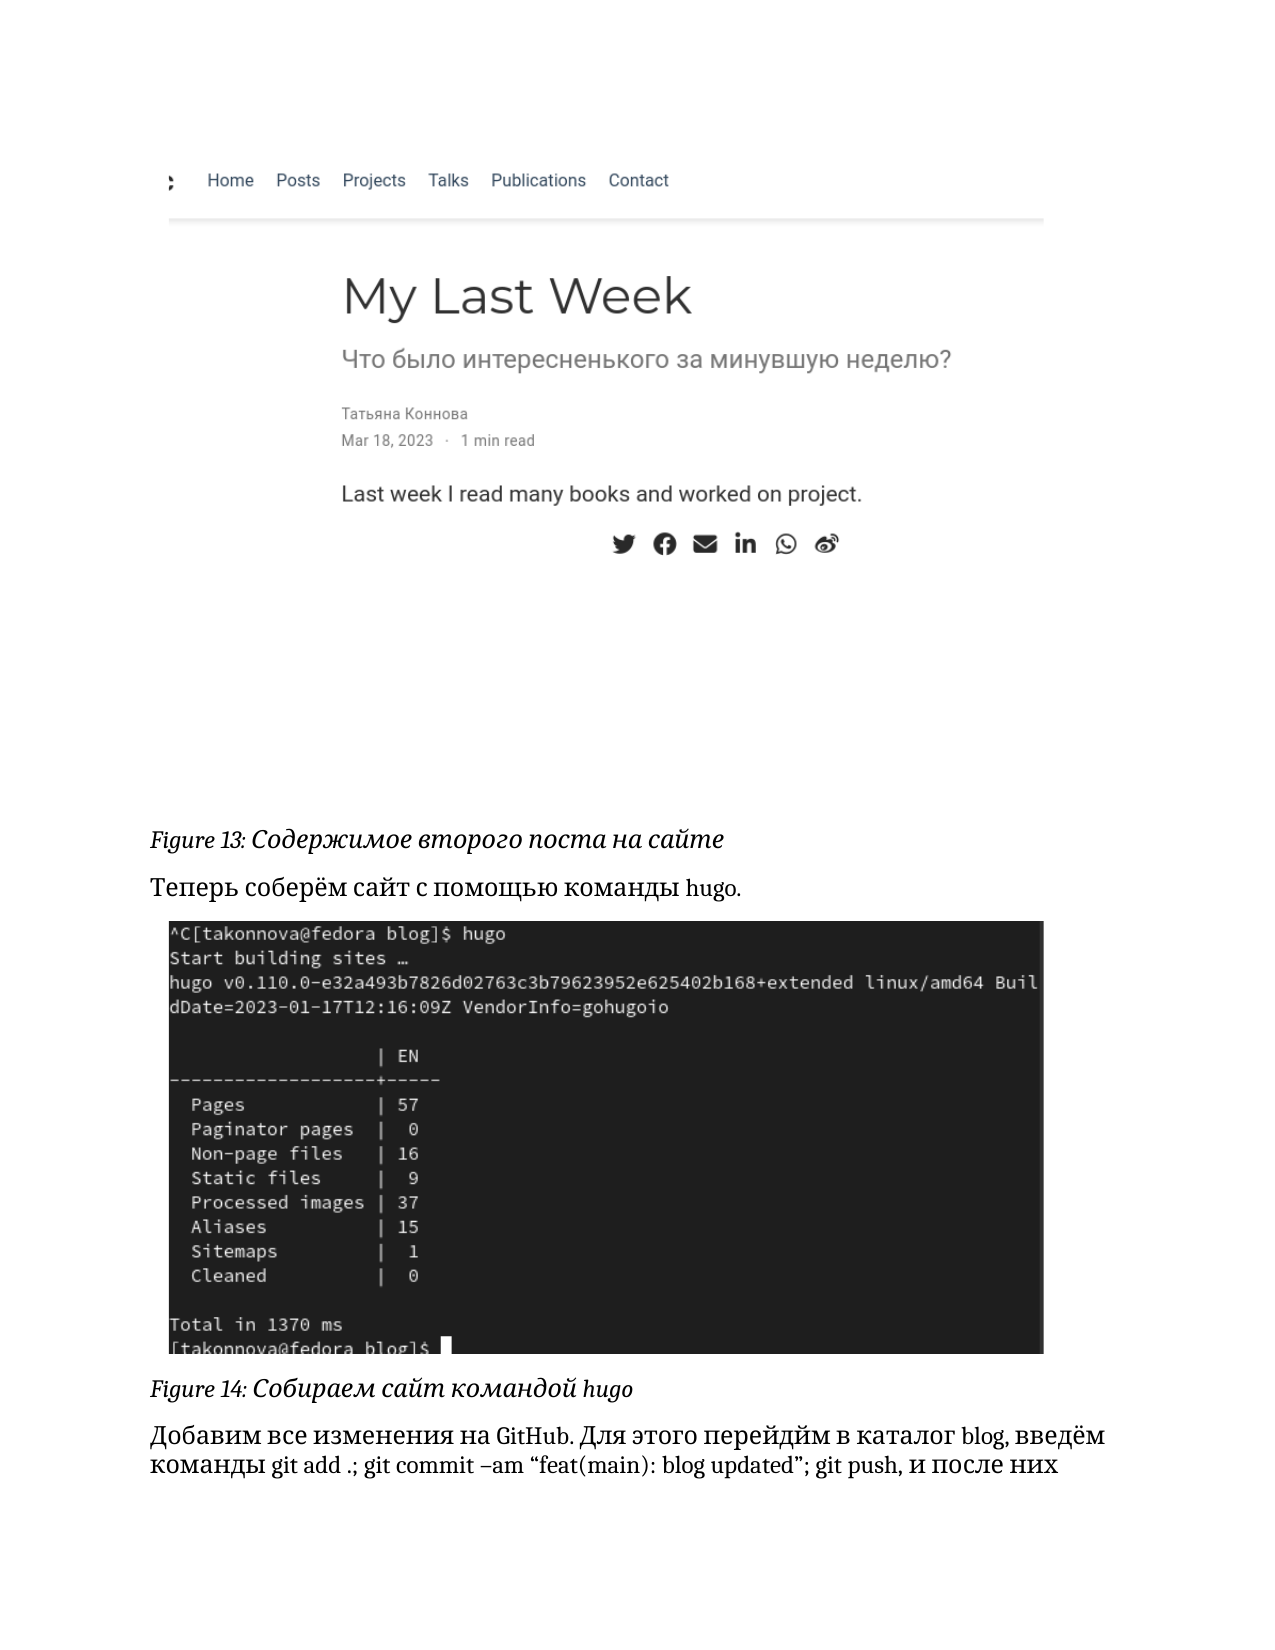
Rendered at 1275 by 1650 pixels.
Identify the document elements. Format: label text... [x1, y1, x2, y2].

text Теперь соберём сайт с помощью команды hugo. [150, 874, 1125, 902]
text Figure 13: Содержимое второго поста на сайте [150, 826, 1125, 855]
picture [168, 921, 1044, 1354]
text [150, 1422, 1125, 1480]
picture [168, 150, 1044, 806]
text Figure 14: Собираем сайт командой hugo [150, 1375, 1125, 1403]
